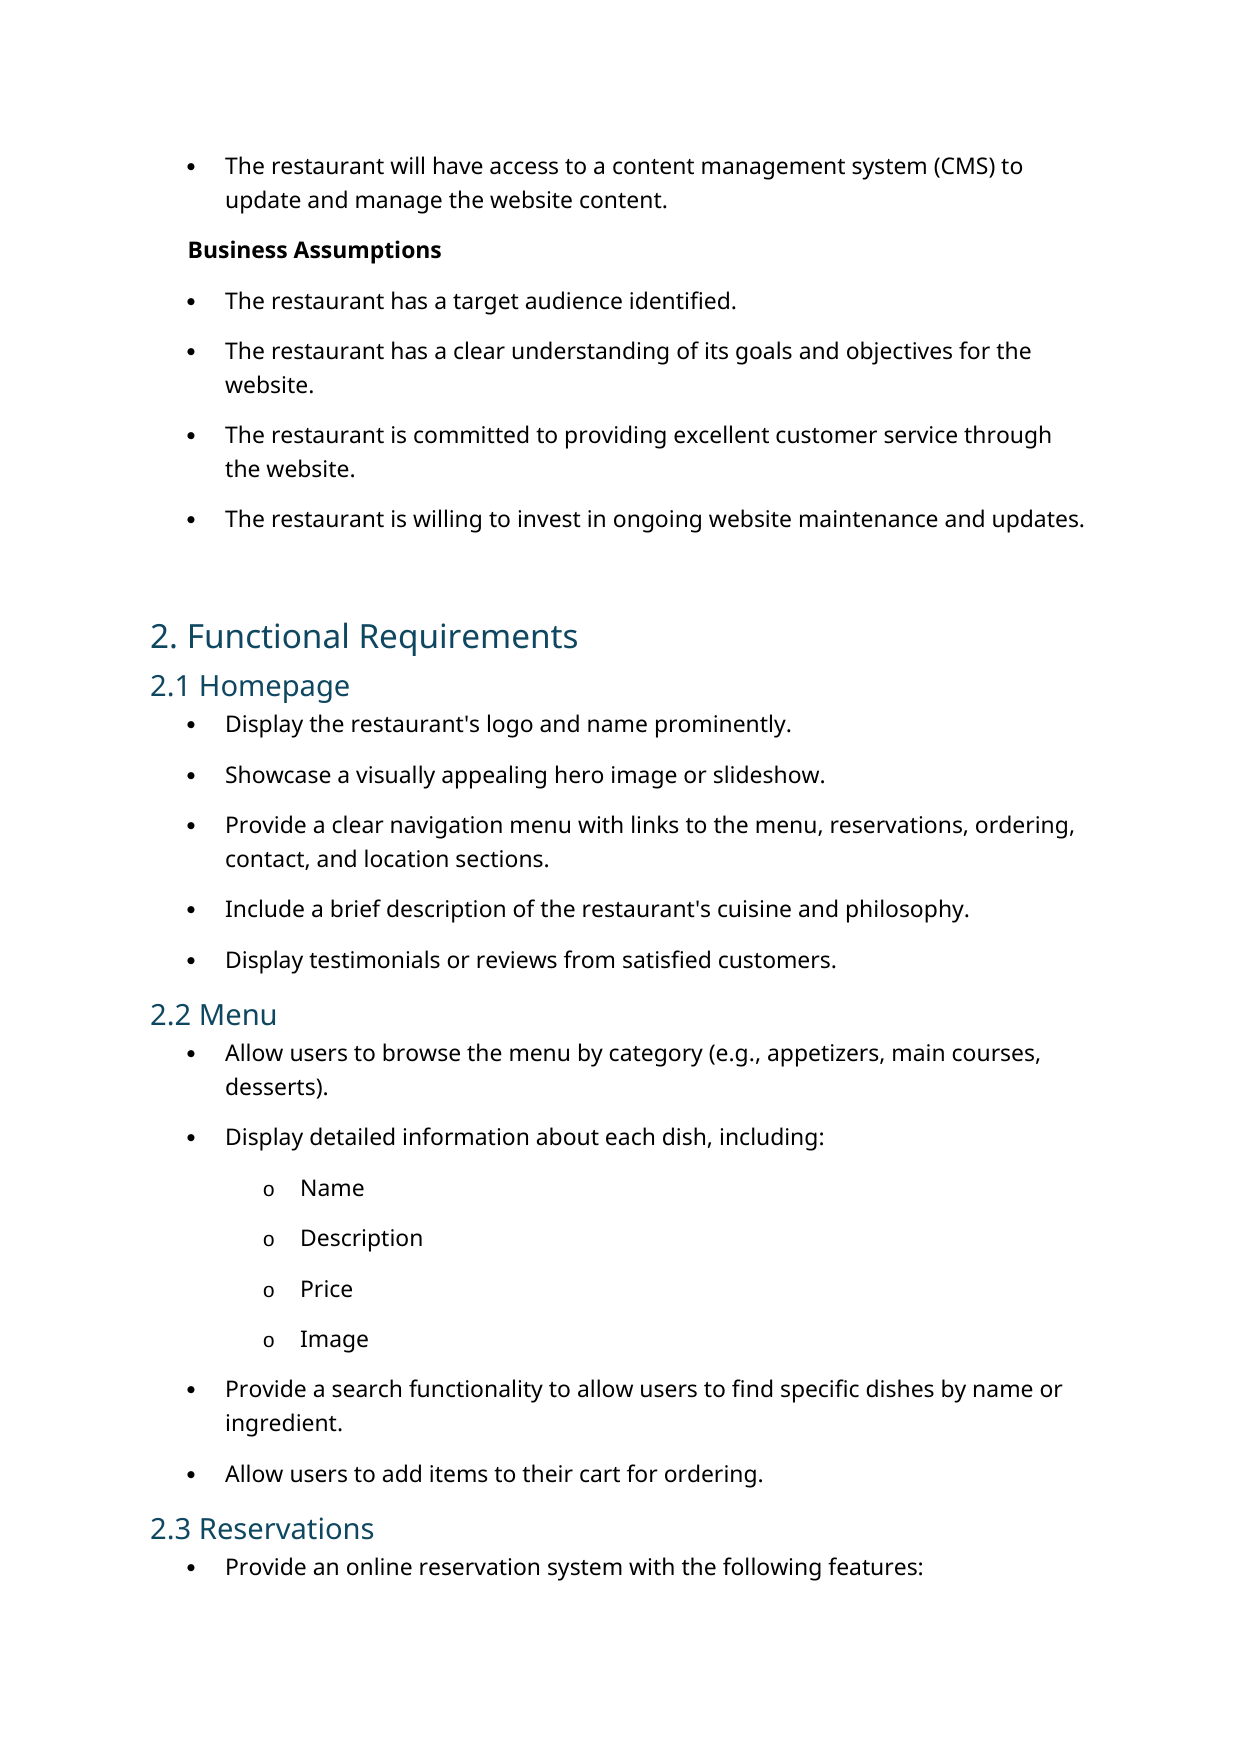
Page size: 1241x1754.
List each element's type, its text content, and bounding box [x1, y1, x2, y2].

text Business Assumptions [150, 234, 1090, 265]
subtitle 2.1 Homepage [150, 666, 1090, 705]
list The restaurant has a target audience identified. [187, 284, 1090, 316]
list Showcase a visually appealing hero image or slideshow. [187, 759, 1090, 790]
list Description [262, 1222, 1090, 1253]
list The restaurant has a clear understanding of its goals and objectives for the website. [187, 335, 1090, 400]
list Display testimonials or reviews from satisfied customers. [187, 944, 1090, 975]
subtitle 2.2 Menu [150, 994, 1090, 1034]
list Image [262, 1323, 1090, 1354]
list Name [262, 1172, 1090, 1203]
list The restaurant is willing to invest in ongoing website maintenance and updates. [187, 503, 1090, 534]
list Allow users to browse the menu by category (e.g., appetizers, main courses, desserts). [187, 1037, 1090, 1102]
list Provide a clear navigation menu with links to the menu, reservations, ordering, contact, and location sections. [187, 809, 1090, 874]
list Include a brief description of the restaurant's cuisine and philosophy. [187, 893, 1090, 925]
list Provide an online reservation system with the following features: [187, 1551, 1090, 1582]
list Price [262, 1272, 1090, 1304]
subtitle 2.3 Reservations [150, 1508, 1090, 1548]
list Display detailed information about each dish, including: [187, 1121, 1090, 1152]
list Display the restaurant's logo and name prominently. [187, 708, 1090, 740]
list The restaurant will have access to a content management system (CMS) to update and manage the website content. [187, 150, 1090, 215]
subtitle 2. Functional Requirements [150, 612, 1090, 658]
list Allow users to add items to their cart for ordering. [187, 1457, 1090, 1489]
list Provide a search functionality to allow users to find specific dishes by name or ingredient. [187, 1373, 1090, 1438]
list The restaurant is committed to providing excellent customer service through the website. [187, 419, 1090, 484]
